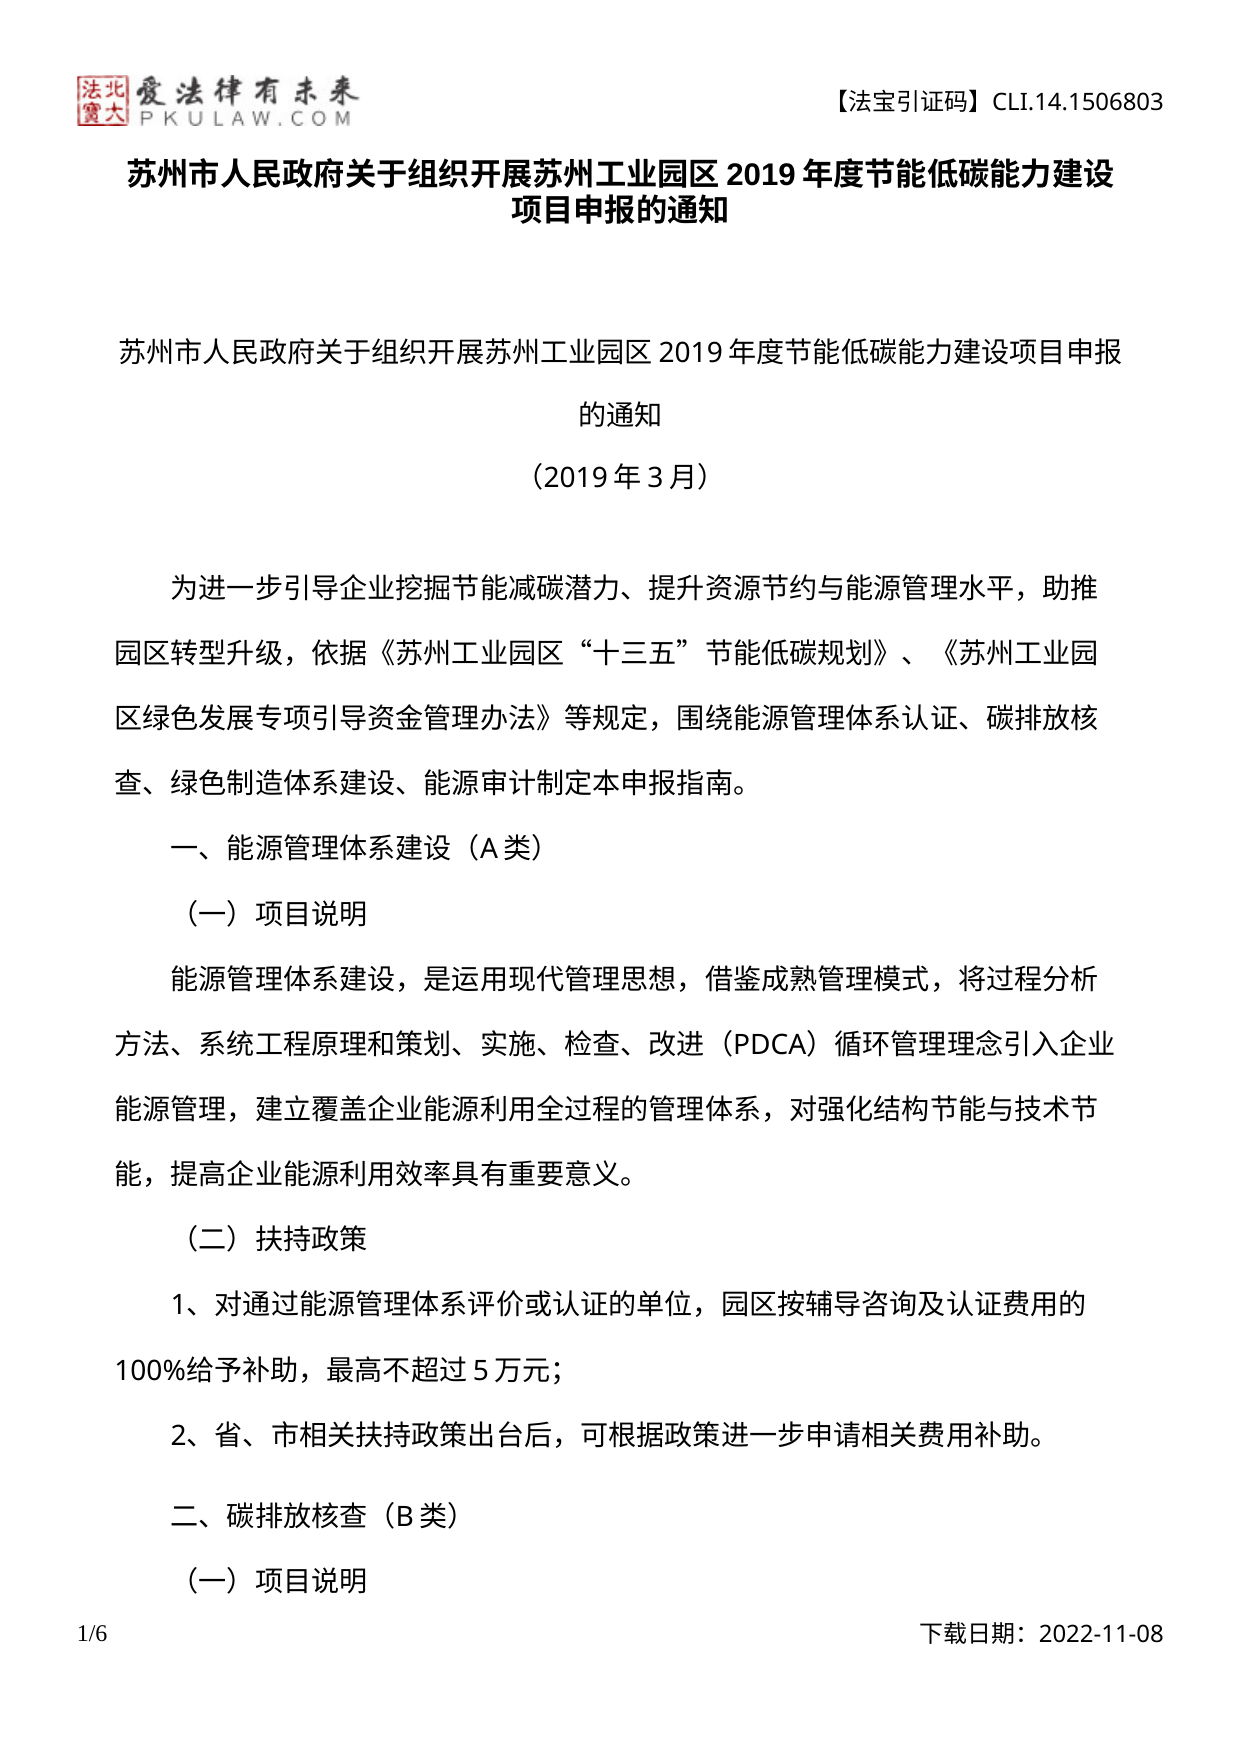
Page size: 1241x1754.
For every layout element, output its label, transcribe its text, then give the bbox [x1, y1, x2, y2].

text 为进一步引导企业挖掘节能减碳潜力、提升资源节约与能源管理水平，助推园区转型升级，依据《苏州工业园区“十三五”节能低碳规划》、《苏州工业园区绿色发展专项引导资金管理办法》等规定，围绕能源管理体系认证、碳排放核查、绿色制造体系建设、能源审计制定本申报指南。 一、能源管理体系建设（A类） （一）项目说明 能源管理体系建设，是运用现代管理思想，借鉴成熟管理模式，将过程分析方法、系统工程原理和策划、实施、检查、改进（PDCA）循环管理理念引入企业能源管理，建立覆盖企业能源利用全过程的管理体系，对强化结构节能与技术节能，提高企业能源利用效率具有重要意义。 （二）扶持政策 1、对通过能源管理体系评价或认证的单位，园区按辅导咨询及认证费用的100%给予补助，最高不超过5万元； 2、省、市相关扶持政策出台后，可根据政策进一步申请相关费用补助。 [114, 512, 1126, 1453]
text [114, 1493, 1126, 1599]
picture [76, 75, 361, 126]
title 苏州市人民政府关于组织开展苏州工业园区2019年度节能低碳能力建设项目申报的通知 [114, 156, 1126, 228]
text 苏州市人民政府关于组织开展苏州工业园区2019年度节能低碳能力建设项目申报的通知 （2019年3月） [114, 308, 1126, 496]
